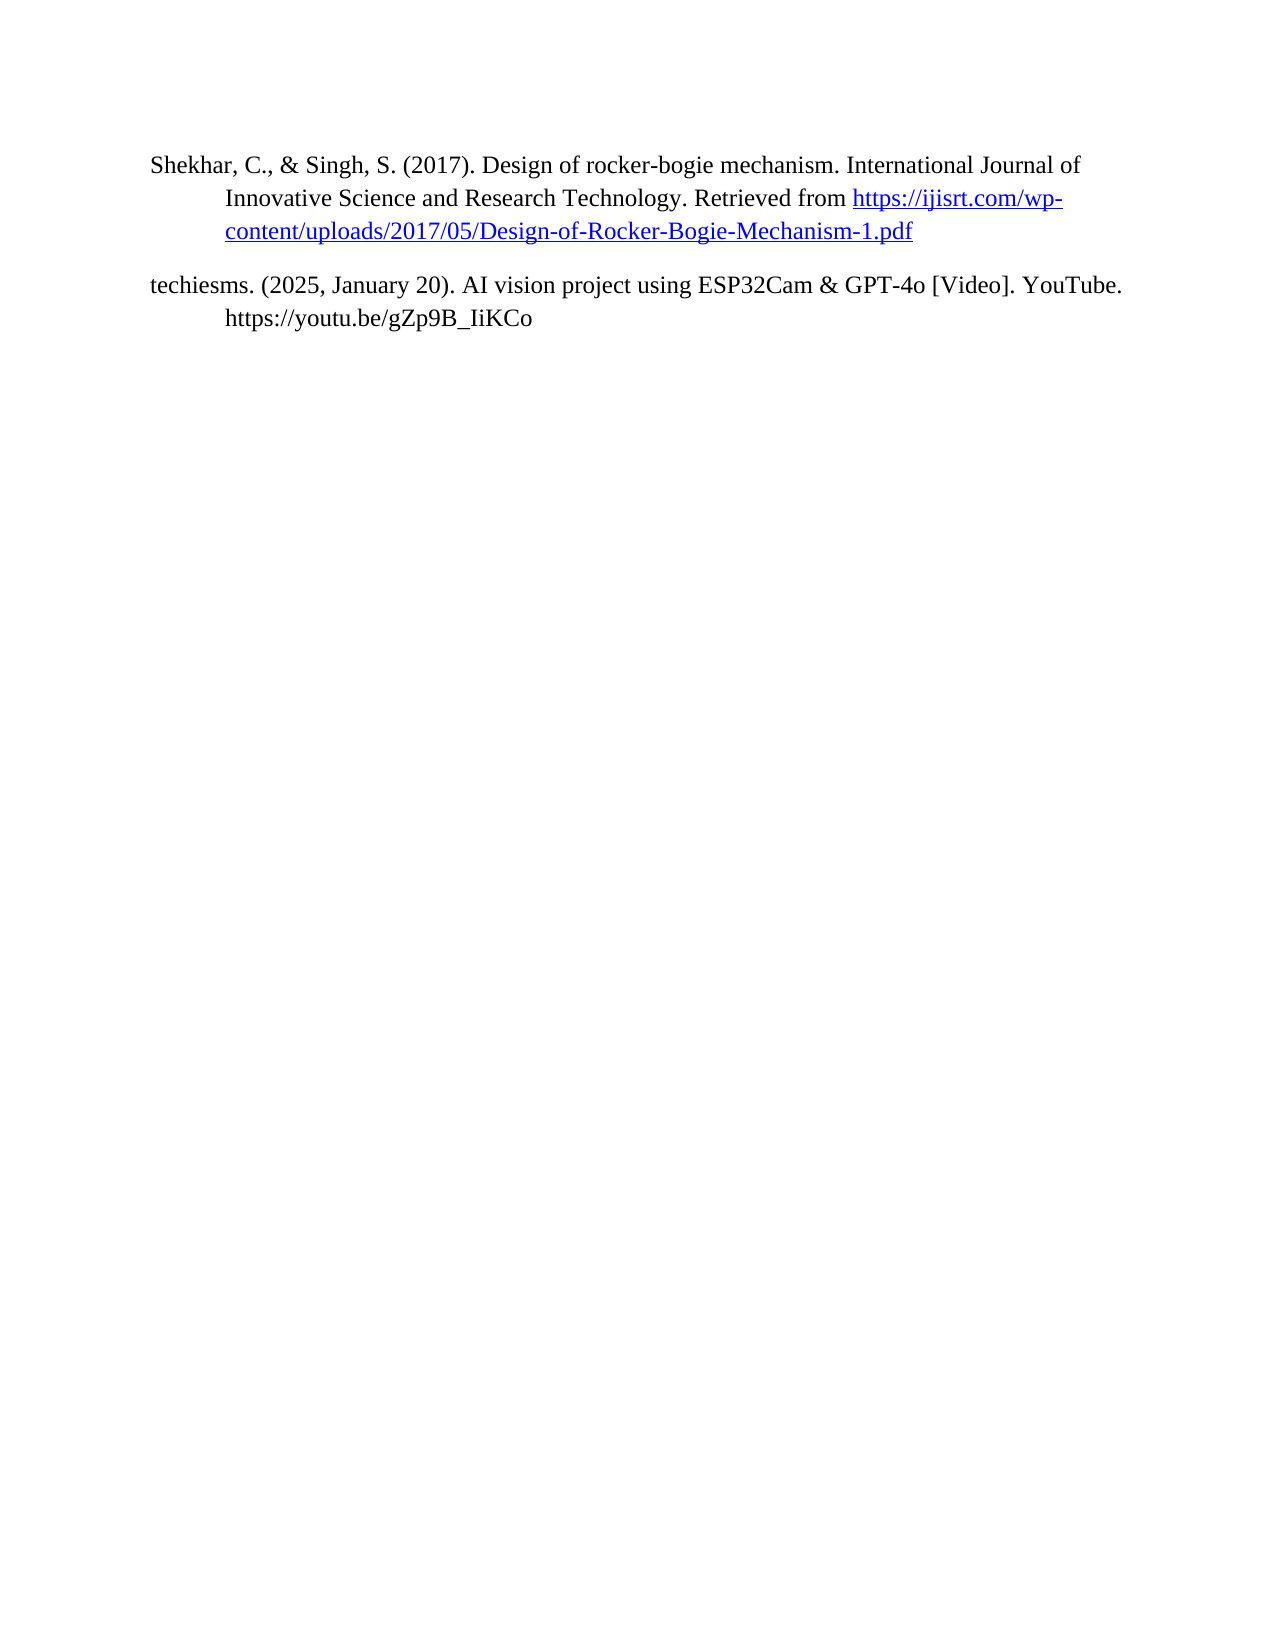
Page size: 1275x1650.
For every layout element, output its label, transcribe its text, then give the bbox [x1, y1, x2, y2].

text techiesms. (2025, January 20). AI vision project using ESP32Cam & GPT-4o [Video]. YouTube. https://youtu.be/gZp9B_IiKCo [150, 270, 1125, 332]
text Shekhar, C., & Singh, S. (2017). Design of rocker-bogie mechanism. International Journal of Innovative Science and Research Technology. Retrieved from https://ijisrt.com/wp-content/uploads/2017/05/Design-of-Rocker-Bogie-Mechanism-1.pdf [150, 150, 1125, 245]
